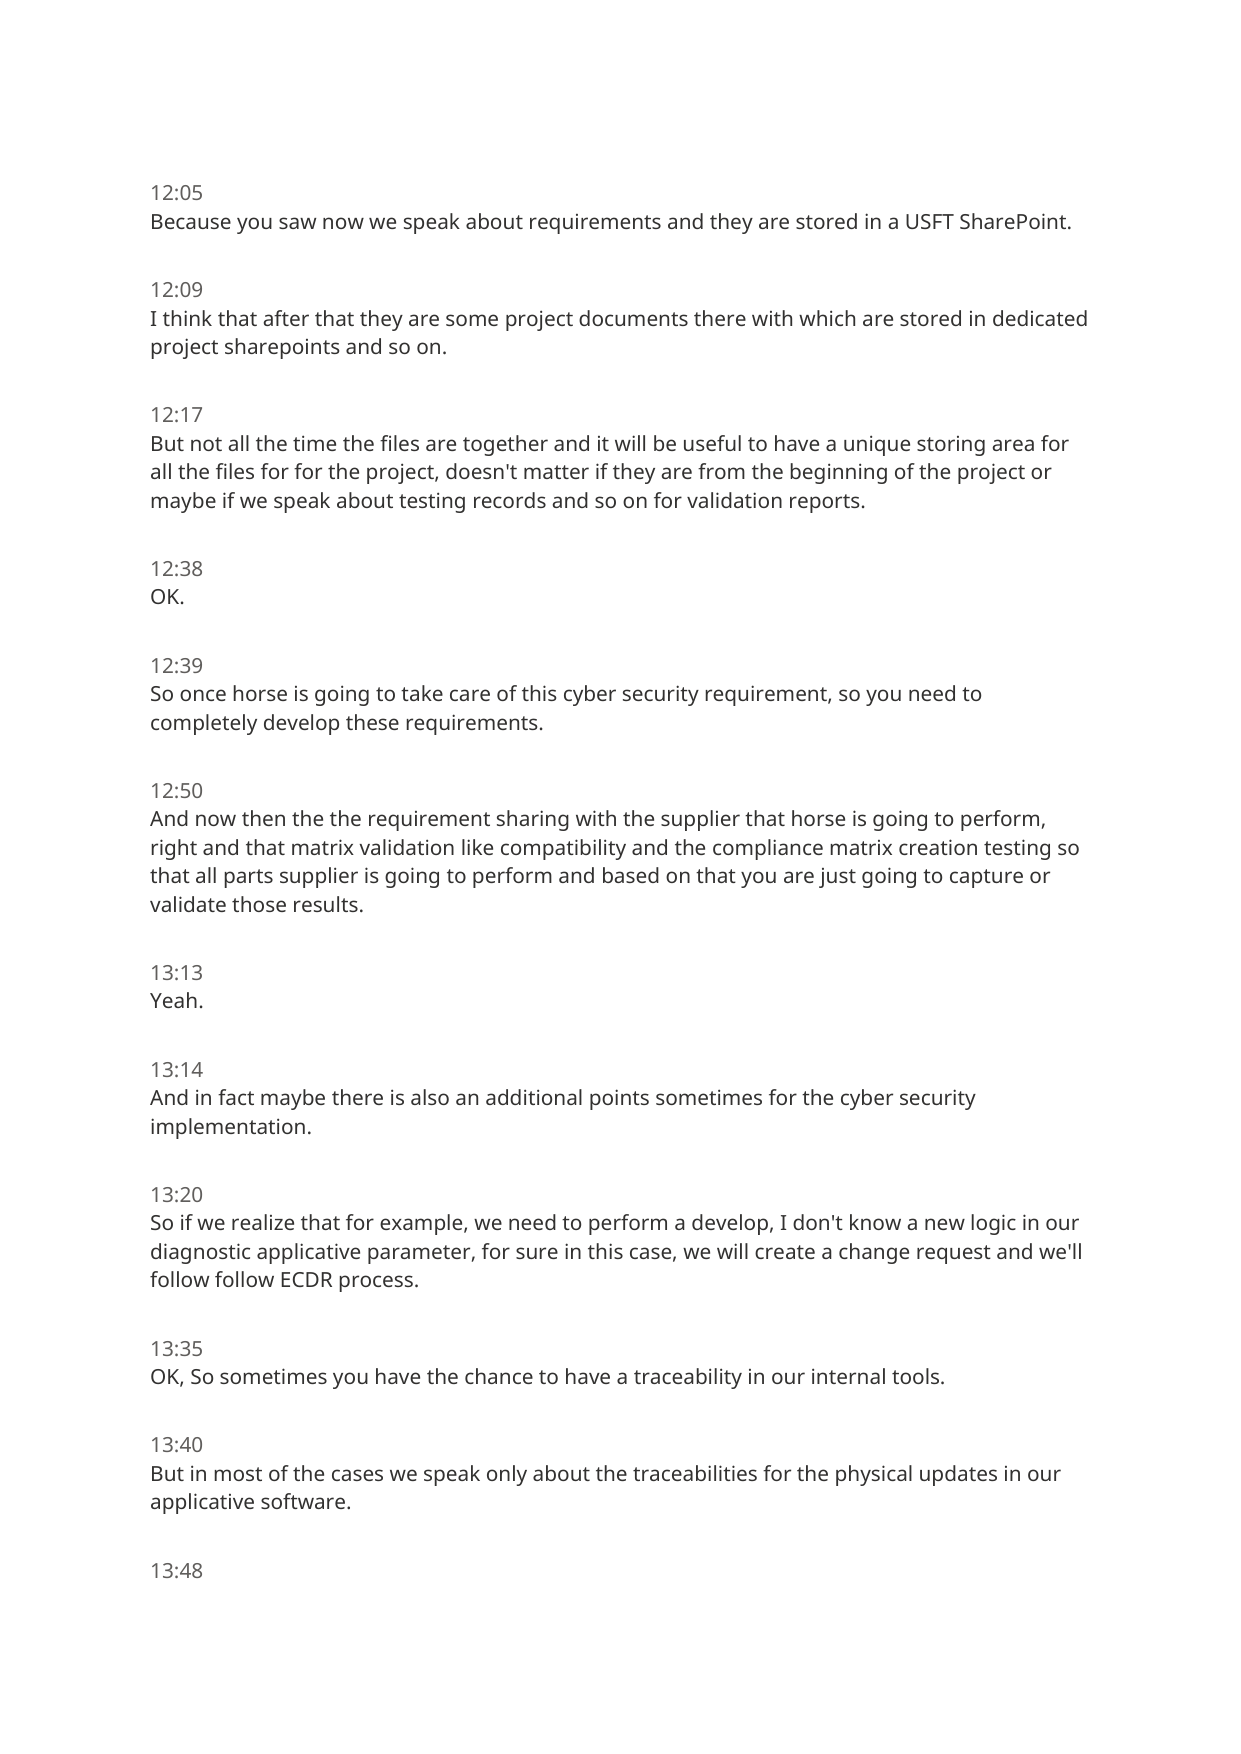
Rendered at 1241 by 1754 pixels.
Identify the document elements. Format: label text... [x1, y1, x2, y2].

text 13:40 But in most of the cases we speak only about the traceabilities for the physical updates in our applicative software. [150, 1402, 1090, 1516]
text 13:20 So if we realize that for example, we need to perform a develop, I don't know a new logic in our diagnostic applicative parameter, for sure in this case, we will create a change request and we'll follow follow ECDR process. [150, 1152, 1090, 1294]
text 12:50 And now then the the requirement sharing with the supplier that horse is going to perform, right and that matrix validation like compatibility and the compliance matrix creation testing so that all parts supplier is going to perform and based on that you are just going to capture or validate those results. [150, 748, 1090, 918]
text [150, 1527, 1090, 1584]
text 12:39 So once horse is going to take care of this cyber security requirement, so you need to completely develop these requirements. [150, 622, 1090, 736]
text 13:14 And in fact maybe there is also an additional points sometimes for the cyber security implementation. [150, 1026, 1090, 1140]
text 12:05 Because you saw now we speak about requirements and they are stored in a USFT SharePoint. [150, 150, 1090, 235]
text 12:17 But not all the time the files are together and it will be useful to have a unique storing area for all the files for for the project, doesn't matter if they are from the beginning of the project or maybe if we speak about testing records and so on for validation reports. [150, 372, 1090, 514]
text 13:13 Yeah. [150, 930, 1090, 1015]
text 13:35 OK, So sometimes you have the chance to have a traceability in our internal tools. [150, 1305, 1090, 1391]
text 12:38 OK. [150, 526, 1090, 611]
text 12:09 I think that after that they are some project documents there with which are stored in dedicated project sharepoints and so on. [150, 247, 1090, 361]
